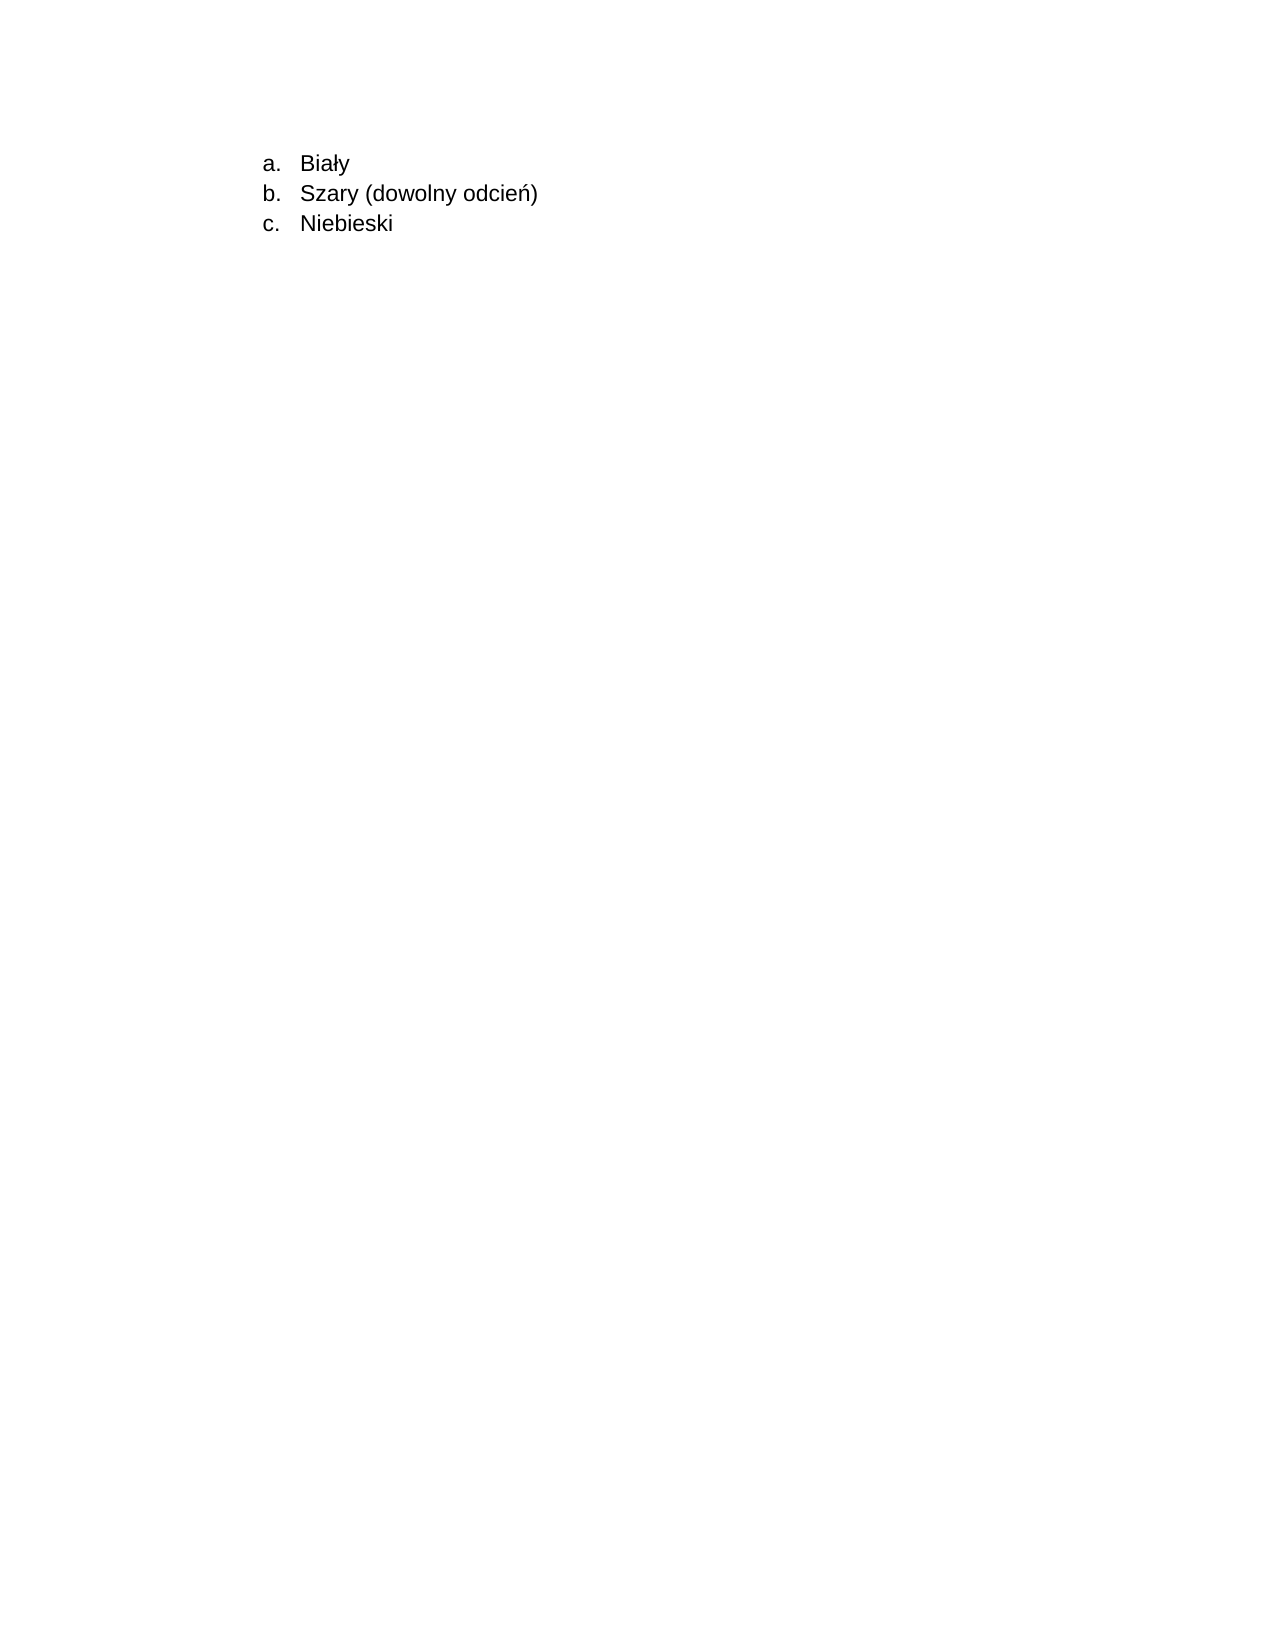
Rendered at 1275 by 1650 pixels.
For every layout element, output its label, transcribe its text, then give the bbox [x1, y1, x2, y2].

list Niebieski [262, 210, 1125, 237]
list Biały [262, 150, 1125, 176]
list Szary (dowolny odcień) [262, 180, 1125, 207]
